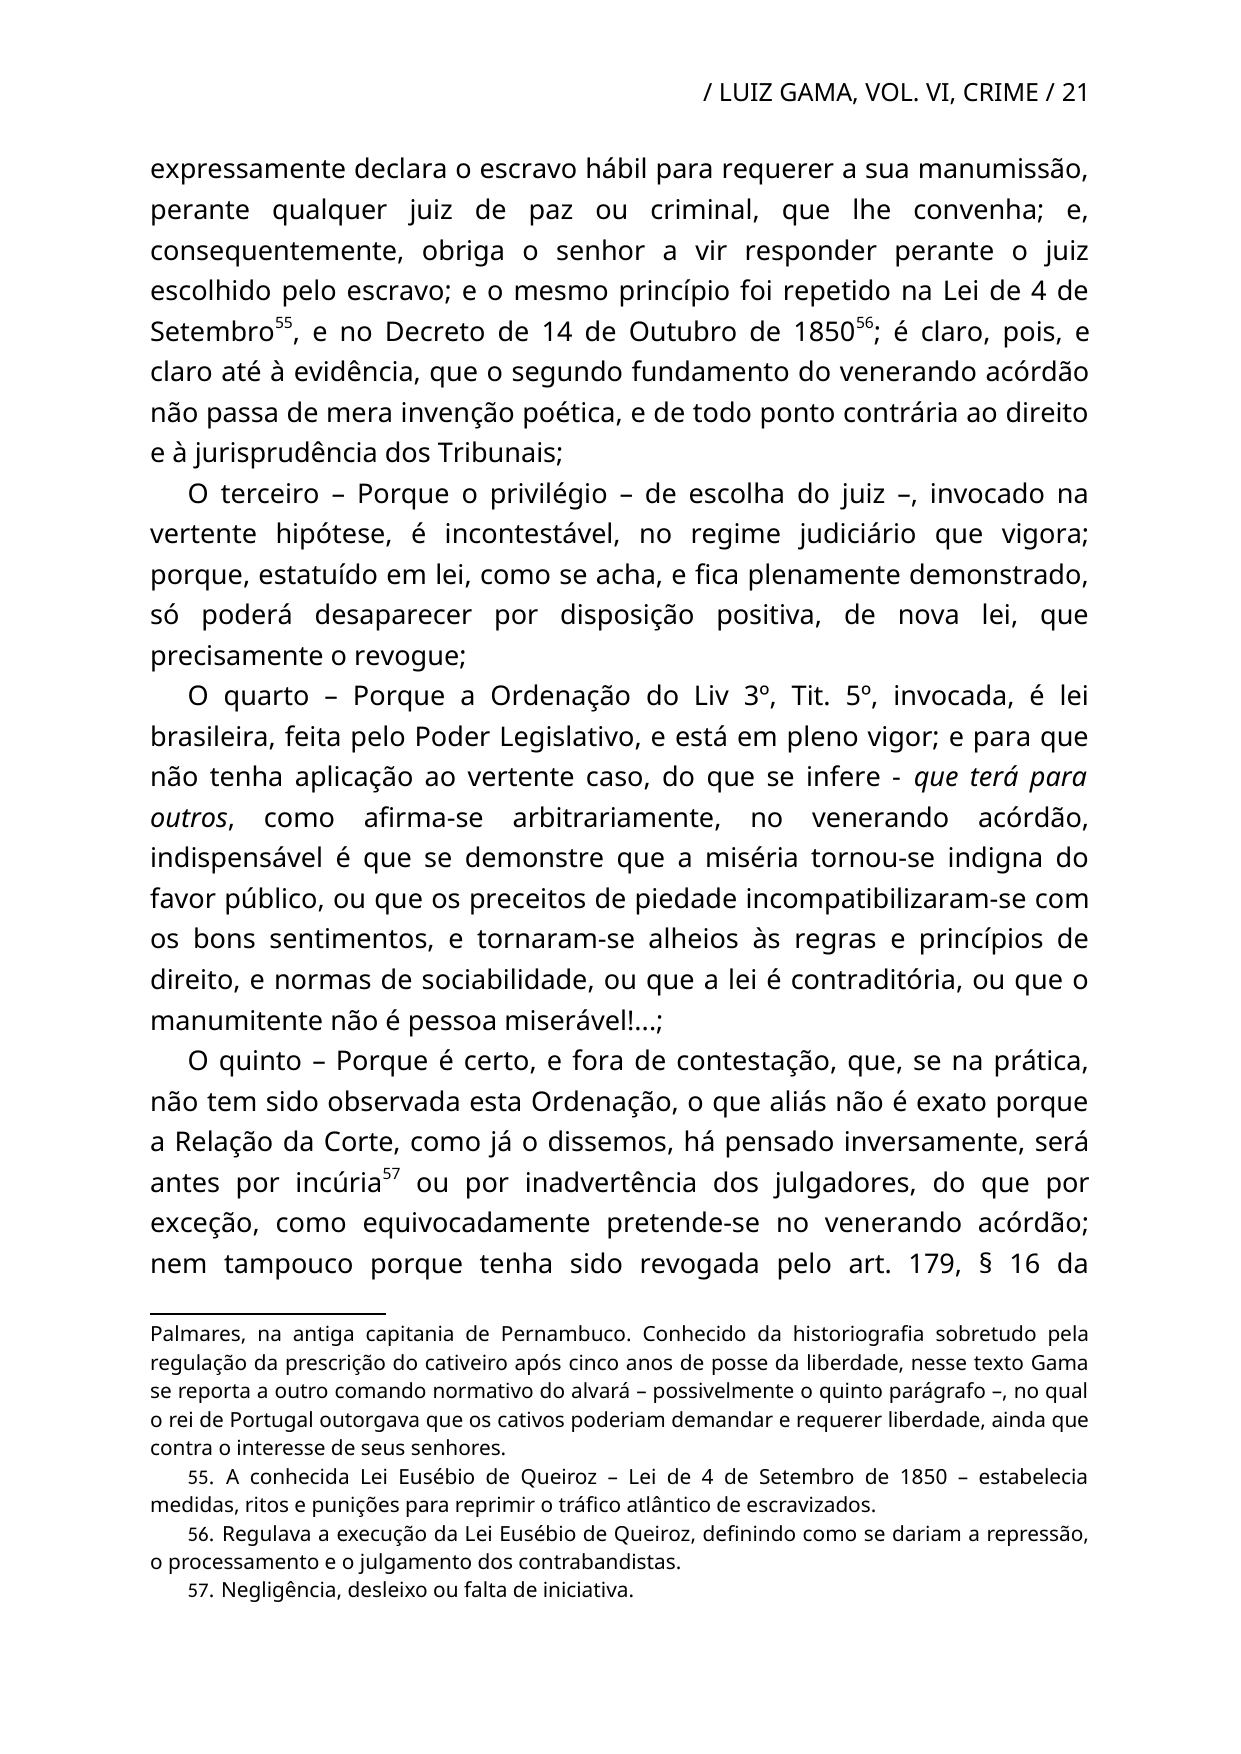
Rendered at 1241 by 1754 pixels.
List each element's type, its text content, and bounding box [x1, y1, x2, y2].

text O quarto – Porque a Ordenação do Liv 3º, Tit. 5º, invocada, é lei brasileira, feita pelo Poder Legislativo, e está em pleno vigor; e para que não tenha aplicação ao vertente caso, do que se infere - que terá para outros, como afirma-se arbitrariamente, no venerando acórdão, indispensável é que se demonstre que a miséria tornou-se indigna do favor público, ou que os preceitos de piedade incompatibilizaram-se com os bons sentimentos, e tornaram-se alheios às regras e princípios de direito, e normas de sociabilidade, ou que a lei é contraditória, ou que o manumitente não é pessoa miserável!...; [150, 677, 1090, 1038]
text O segundo – Porque ainda mesmo nas causas de liberdade, movidas de conformidade com a Lei de 28 de Setembro de 1871, e seu Regulamento nº 5.135 de 13 de Novembro de 1872, não há limitação alguma ao princípio sabiamente estatuído na citada Ordenação do Liv. 3º, Tit. 5º, § 3º, adotada pela Lei de 20 de Outubro de 1823; os casos manumissórios estabelecidos na Lei de 28 de Setembro de 1871, que respeitou e manteve os preceitos da legislação anterior, são especiais; ainda quando, portanto, tal limitação houvesse, por ela se não derrogava o princípio geral, como bem determinam os Assentos de 16 de Novembro de 1700, e 3º de 9 de Abril de 1772; o egrégio Tribunal da Relação da Corte, que, como os demais do Império, é porção da grande Babel judiciária do país, mesmo depois da promulgação da Lei de 1871, e ainda em o ano precedente, em mais de um acórdão, reconheceu e confirmou, em benefício do escravo, o direito de escolha de juiz, fora do conhecido domicílio do senhor; o Decreto nº 4.835 de 1º de Dezembro de 1871, para o caso da matrícula especial do escravo, e para o efeito da manumissão por conta do Estado, concede ao escravo, em certa condição, residência especial, e distinta da do senhor; a Lei nº 2.040 de 1871, outorga ao escravo, para manumissão, por meio de pecúlio, direito de petição; o Decreto de 12 de Abril de 1832, expedido para execução da Lei de 7 de Novembro de 1831, respeitando o disposto na Ordenação do Liv. 3º, Tit, 5º, citada, e na Lei de 10 de Março de 1682, expressamente declara o escravo hábil para requerer a sua manumissão, perante qualquer juiz de paz ou criminal, que lhe convenha; e, consequentemente, obriga o senhor a vir responder perante o juiz escolhido pelo escravo; e o mesmo princípio foi repetido na Lei de 4 de Setembro, e no Decreto de 14 de Outubro de 1850; é claro, pois, e claro até à evidência, que o segundo fundamento do venerando acórdão não passa de mera invenção poética, e de todo ponto contrária ao direito e à jurisprudência dos Tribunais; [150, 150, 1090, 471]
text O terceiro – Porque o privilégio – de escolha do juiz –, invocado na vertente hipótese, é incontestável, no regime judiciário que vigora; porque, estatuído em lei, como se acha, e fica plenamente demonstrado, só poderá desaparecer por disposição positiva, de nova lei, que precisamente o revogue; [150, 474, 1090, 673]
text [150, 1041, 1090, 1281]
